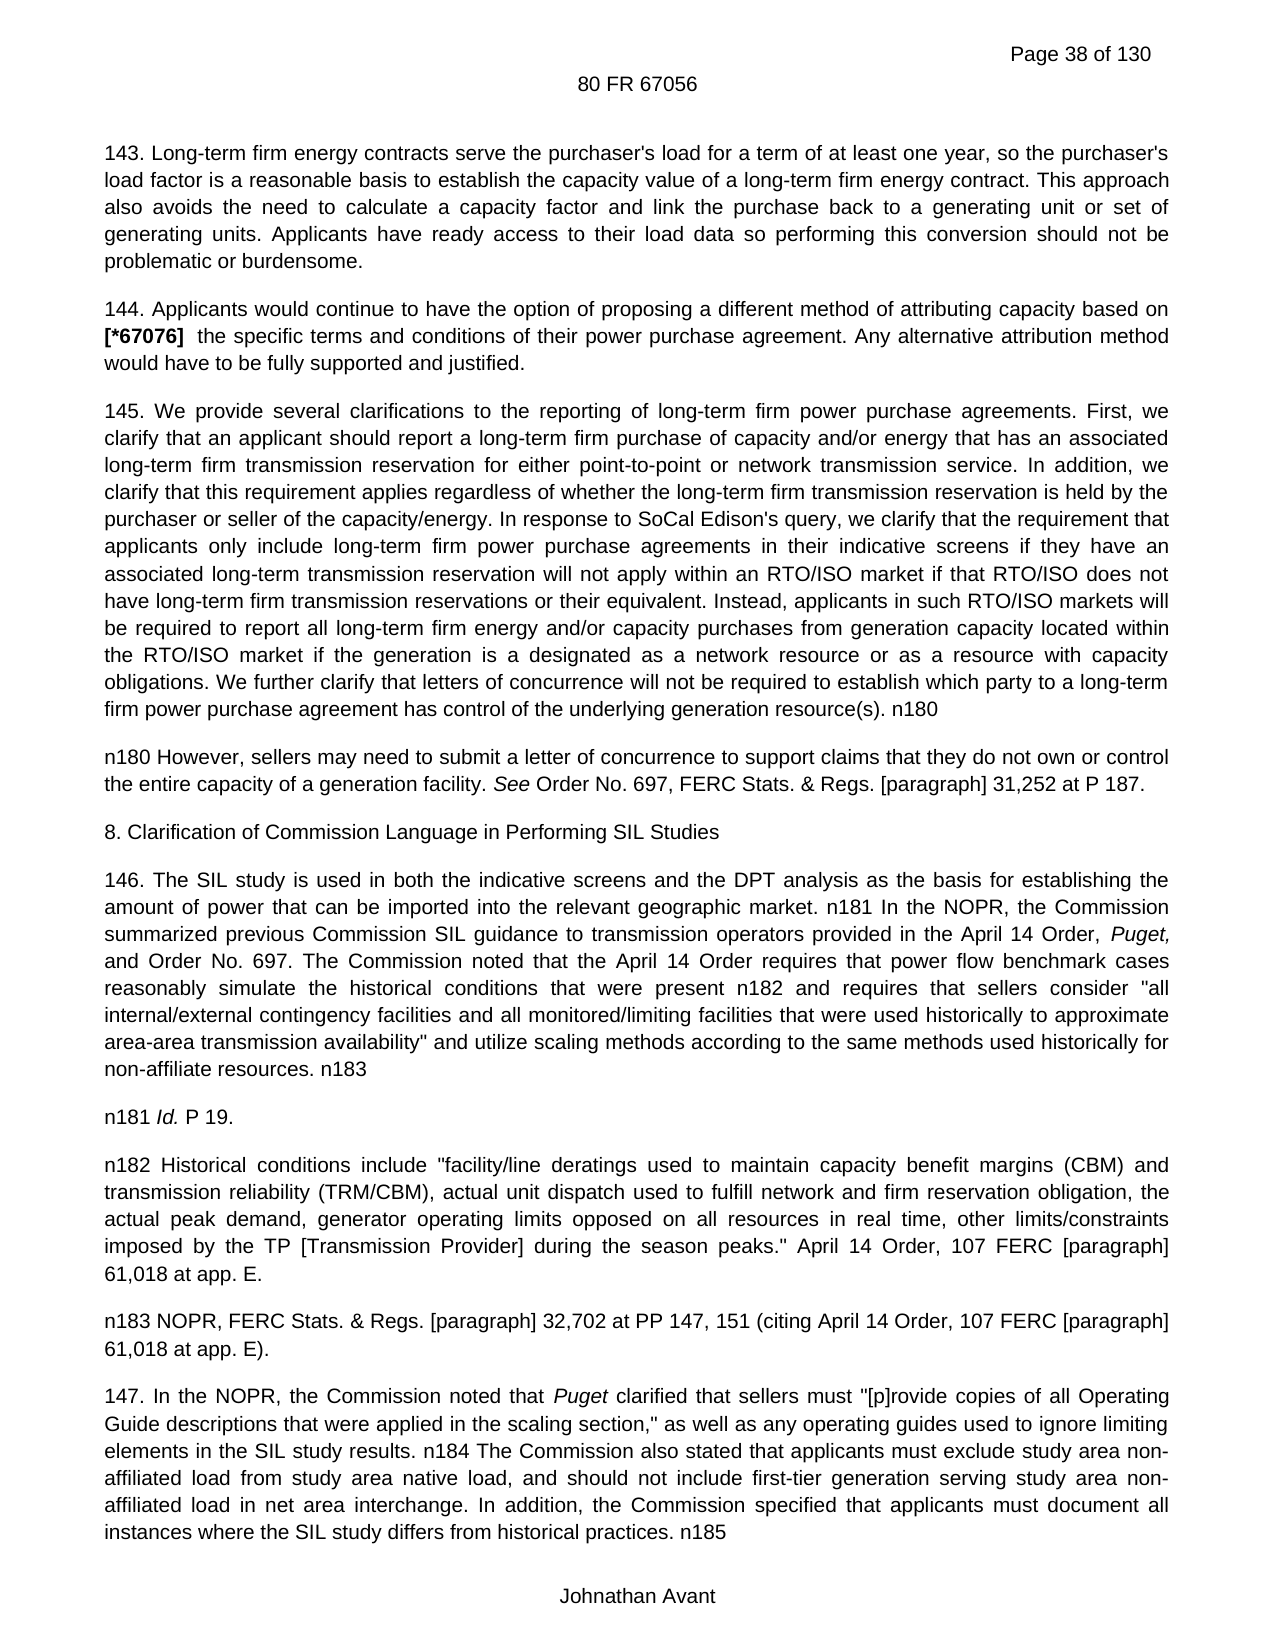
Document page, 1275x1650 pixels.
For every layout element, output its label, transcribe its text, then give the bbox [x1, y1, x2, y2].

text n182 Historical conditions include "facility/line deratings used to maintain capacity benefit margins (CBM) and transmission reliability (TRM/CBM), actual unit dispatch used to fulfill network and firm reservation obligation, the actual peak demand, generator operating limits opposed on all resources in real time, other limits/constraints imposed by the TP [Transmission Provider] during the season peaks." April 14 Order, 107 FERC [paragraph] 61,018 at app. E. [104, 1150, 1171, 1285]
text n181 Id. P 19. [104, 1102, 1171, 1129]
text 143. Long-term firm energy contracts serve the purchaser's load for a term of at least one year, so the purchaser's load factor is a reasonable basis to establish the capacity value of a long-term firm energy contract. This approach also avoids the need to calculate a capacity factor and link the purchase back to a generating unit or set of generating units. Applicants have ready access to their load data so performing this conversion should not be problematic or burdensome. [104, 137, 1171, 273]
text n183 NOPR, FERC Stats. & Regs. [paragraph] 32,702 at PP 147, 151 (citing April 14 Order, 107 FERC [paragraph] 61,018 at app. E). [104, 1306, 1171, 1360]
text 146. The SIL study is used in both the indicative screens and the DPT analysis as the basis for establishing the amount of power that can be imported into the relevant geographic market. n181 In the NOPR, the Commission summarized previous Commission SIL guidance to transmission operators provided in the April 14 Order, Puget, and Order No. 697. The Commission noted that the April 14 Order requires that power flow benchmark cases reasonably simulate the historical conditions that were present n182 and requires that sellers consider "all internal/external contingency facilities and all monitored/limiting facilities that were used historically to approximate area-area transmission availability" and utilize scaling methods according to the same methods used historically for non-affiliate resources. n183 [104, 864, 1171, 1081]
text 145. We provide several clarifications to the reporting of long-term firm power purchase agreements. First, we clarify that an applicant should report a long-term firm purchase of capacity and/or energy that has an associated long-term firm transmission reservation for either point-to-point or network transmission service. In addition, we clarify that this requirement applies regardless of whether the long-term firm transmission reservation is held by the purchaser or seller of the capacity/energy. In response to SoCal Edison's query, we clarify that the requirement that applicants only include long-term firm power purchase agreements in their indicative screens if they have an associated long-term transmission reservation will not apply within an RTO/ISO market if that RTO/ISO does not have long-term firm transmission reservations or their equivalent. Instead, applicants in such RTO/ISO markets will be required to report all long-term firm energy and/or capacity purchases from generation capacity located within the RTO/ISO market if the generation is a designated as a network resource or as a resource with capacity obligations. We further clarify that letters of concurrence will not be required to establish which party to a long-term firm power purchase agreement has control of the underlying generation resource(s). n180 [104, 396, 1171, 721]
text 147. In the NOPR, the Commission noted that Puget clarified that sellers must "[p]rovide copies of all Operating Guide descriptions that were applied in the scaling section," as well as any operating guides used to ignore limiting elements in the SIL study results. n184 The Commission also stated that applicants must exclude study area non-affiliated load from study area native load, and should not include first-tier generation serving study area non-affiliated load in net area interchange. In addition, the Commission specified that applicants must document all instances where the SIL study differs from historical practices. n185 [104, 1381, 1171, 1544]
text 144. Applicants would continue to have the option of proposing a different method of attributing capacity based on [*67076] the specific terms and conditions of their power purchase agreement. Any alternative attribution method would have to be fully supported and justified. [104, 294, 1171, 375]
text n180 However, sellers may need to submit a letter of concurrence to support claims that they do not own or control the entire capacity of a generation facility. See Order No. 697, FERC Stats. & Regs. [paragraph] 31,252 at P 187. [104, 742, 1171, 796]
text 8. Clarification of Commission Language in Performing SIL Studies [104, 817, 1171, 844]
